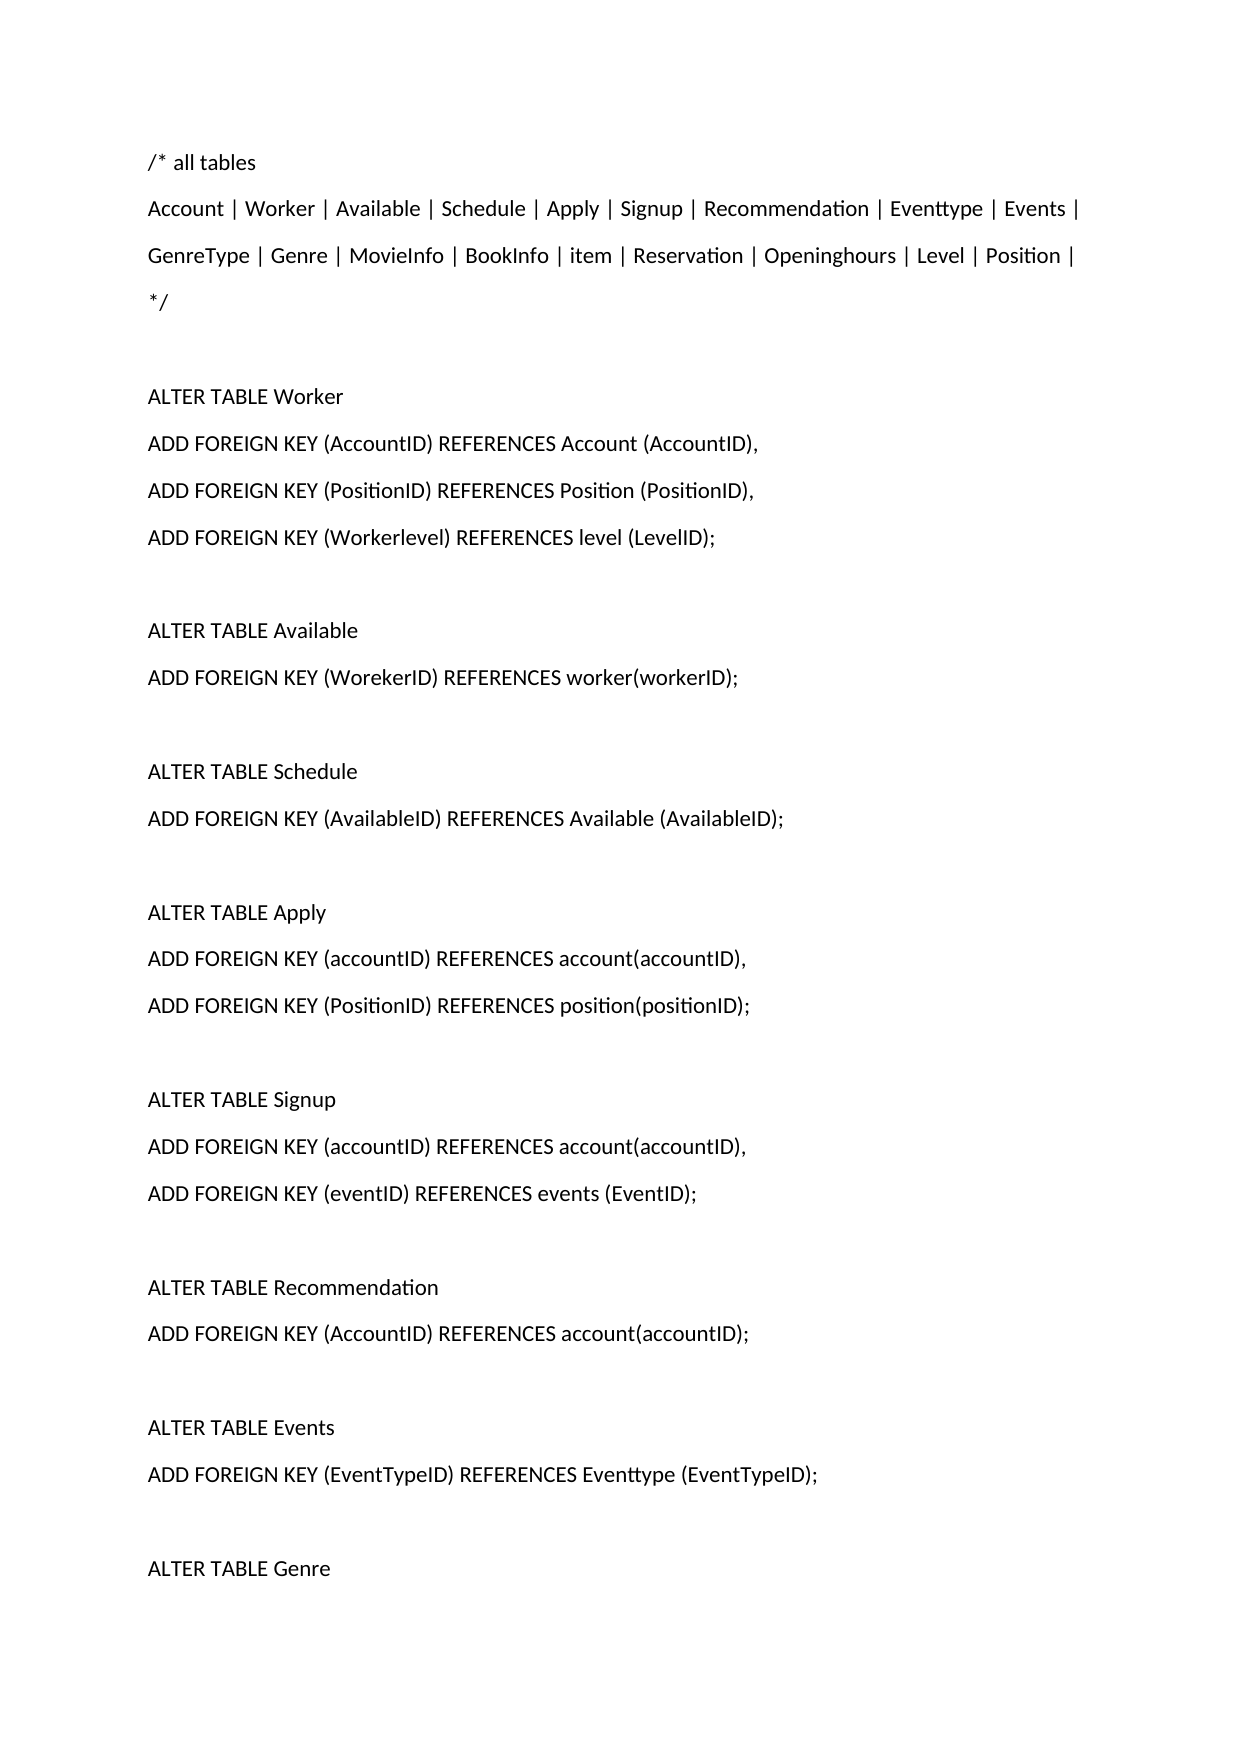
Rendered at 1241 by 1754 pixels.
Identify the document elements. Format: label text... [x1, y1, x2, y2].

text ALTER TABLE Apply [148, 898, 1093, 926]
text ADD FOREIGN KEY (AccountID) REFERENCES Account (AccountID), [148, 429, 1093, 457]
text ADD FOREIGN KEY (Workerlevel) REFERENCES level (LevelID); [148, 523, 1093, 551]
text ALTER TABLE Events [148, 1413, 1093, 1441]
text ADD FOREIGN KEY (eventID) REFERENCES events (EventID); [148, 1179, 1093, 1207]
text /* all tables [148, 148, 1093, 176]
text ALTER TABLE Available [148, 616, 1093, 644]
text GenreType | Genre | MovieInfo | BookInfo | item | Reservation | Openinghours | Level | Position | [148, 241, 1093, 269]
text ADD FOREIGN KEY (EventTypeID) REFERENCES Eventtype (EventTypeID); [148, 1460, 1093, 1488]
text Account | Worker | Available | Schedule | Apply | Signup | Recommendation | Eventtype | Events | [148, 194, 1093, 222]
text ALTER TABLE Signup [148, 1085, 1093, 1113]
text ADD FOREIGN KEY (WorekerID) REFERENCES worker(workerID); [148, 663, 1093, 691]
text ADD FOREIGN KEY (accountID) REFERENCES account(accountID), [148, 1132, 1093, 1160]
text ADD FOREIGN KEY (PositionID) REFERENCES position(positionID); [148, 991, 1093, 1019]
text ALTER TABLE Recommendation [148, 1273, 1093, 1301]
text ALTER TABLE Genre [148, 1554, 1093, 1582]
text ADD FOREIGN KEY (AvailableID) REFERENCES Available (AvailableID); [148, 804, 1093, 832]
text ADD FOREIGN KEY (AccountID) REFERENCES account(accountID); [148, 1319, 1093, 1347]
text ADD FOREIGN KEY (accountID) REFERENCES account(accountID), [148, 944, 1093, 972]
text ALTER TABLE Schedule [148, 757, 1093, 785]
text */ [148, 288, 1093, 316]
text ALTER TABLE Worker [148, 382, 1093, 410]
text ADD FOREIGN KEY (PositionID) REFERENCES Position (PositionID), [148, 476, 1093, 504]
